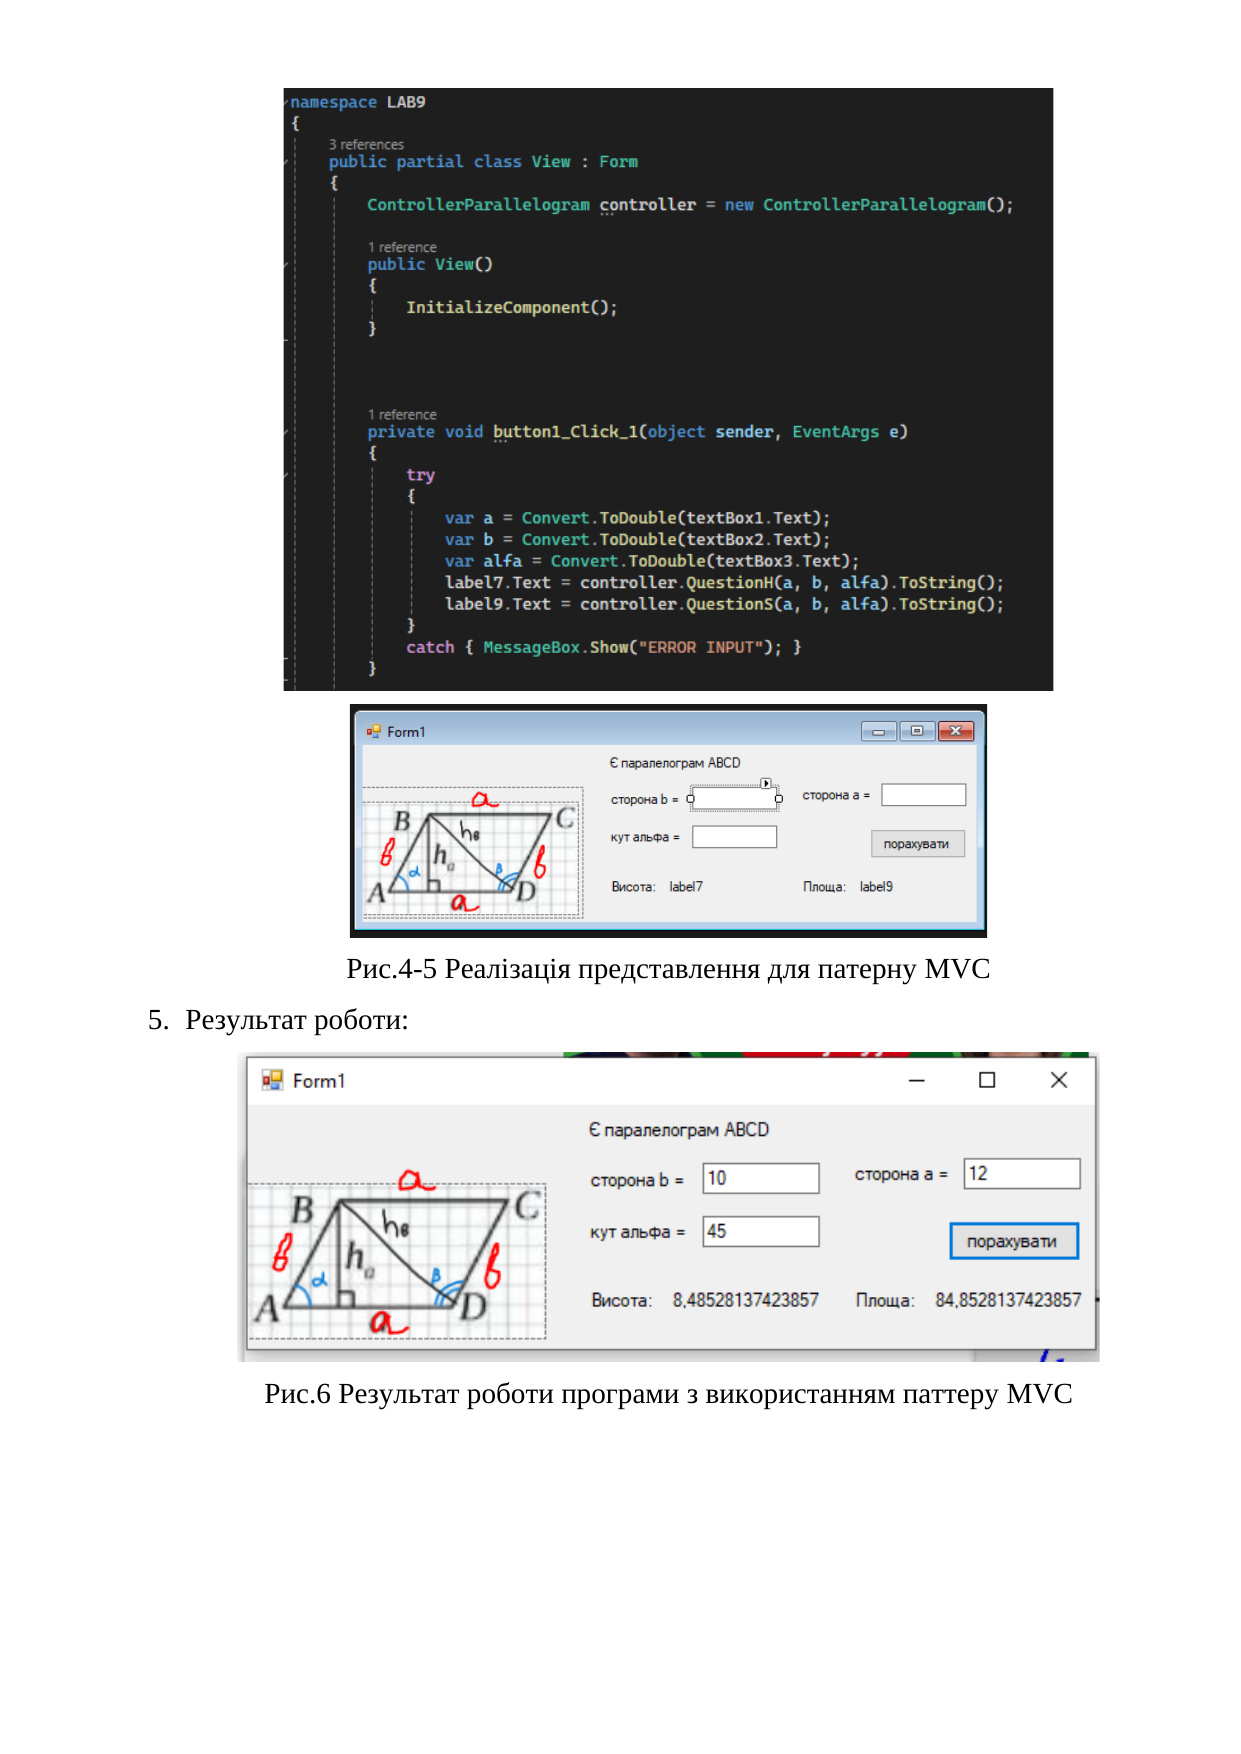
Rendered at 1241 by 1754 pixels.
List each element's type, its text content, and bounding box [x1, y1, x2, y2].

picture [283, 88, 1054, 691]
picture [349, 704, 988, 938]
text Рис.6 Результат роботи програми з використанням паттеру MVC [185, 1376, 1152, 1409]
picture [237, 1052, 1100, 1362]
text Рис.4-5 Реалізація представлення для патерну MVC [185, 952, 1152, 985]
list Результат роботи: [148, 1002, 1152, 1036]
